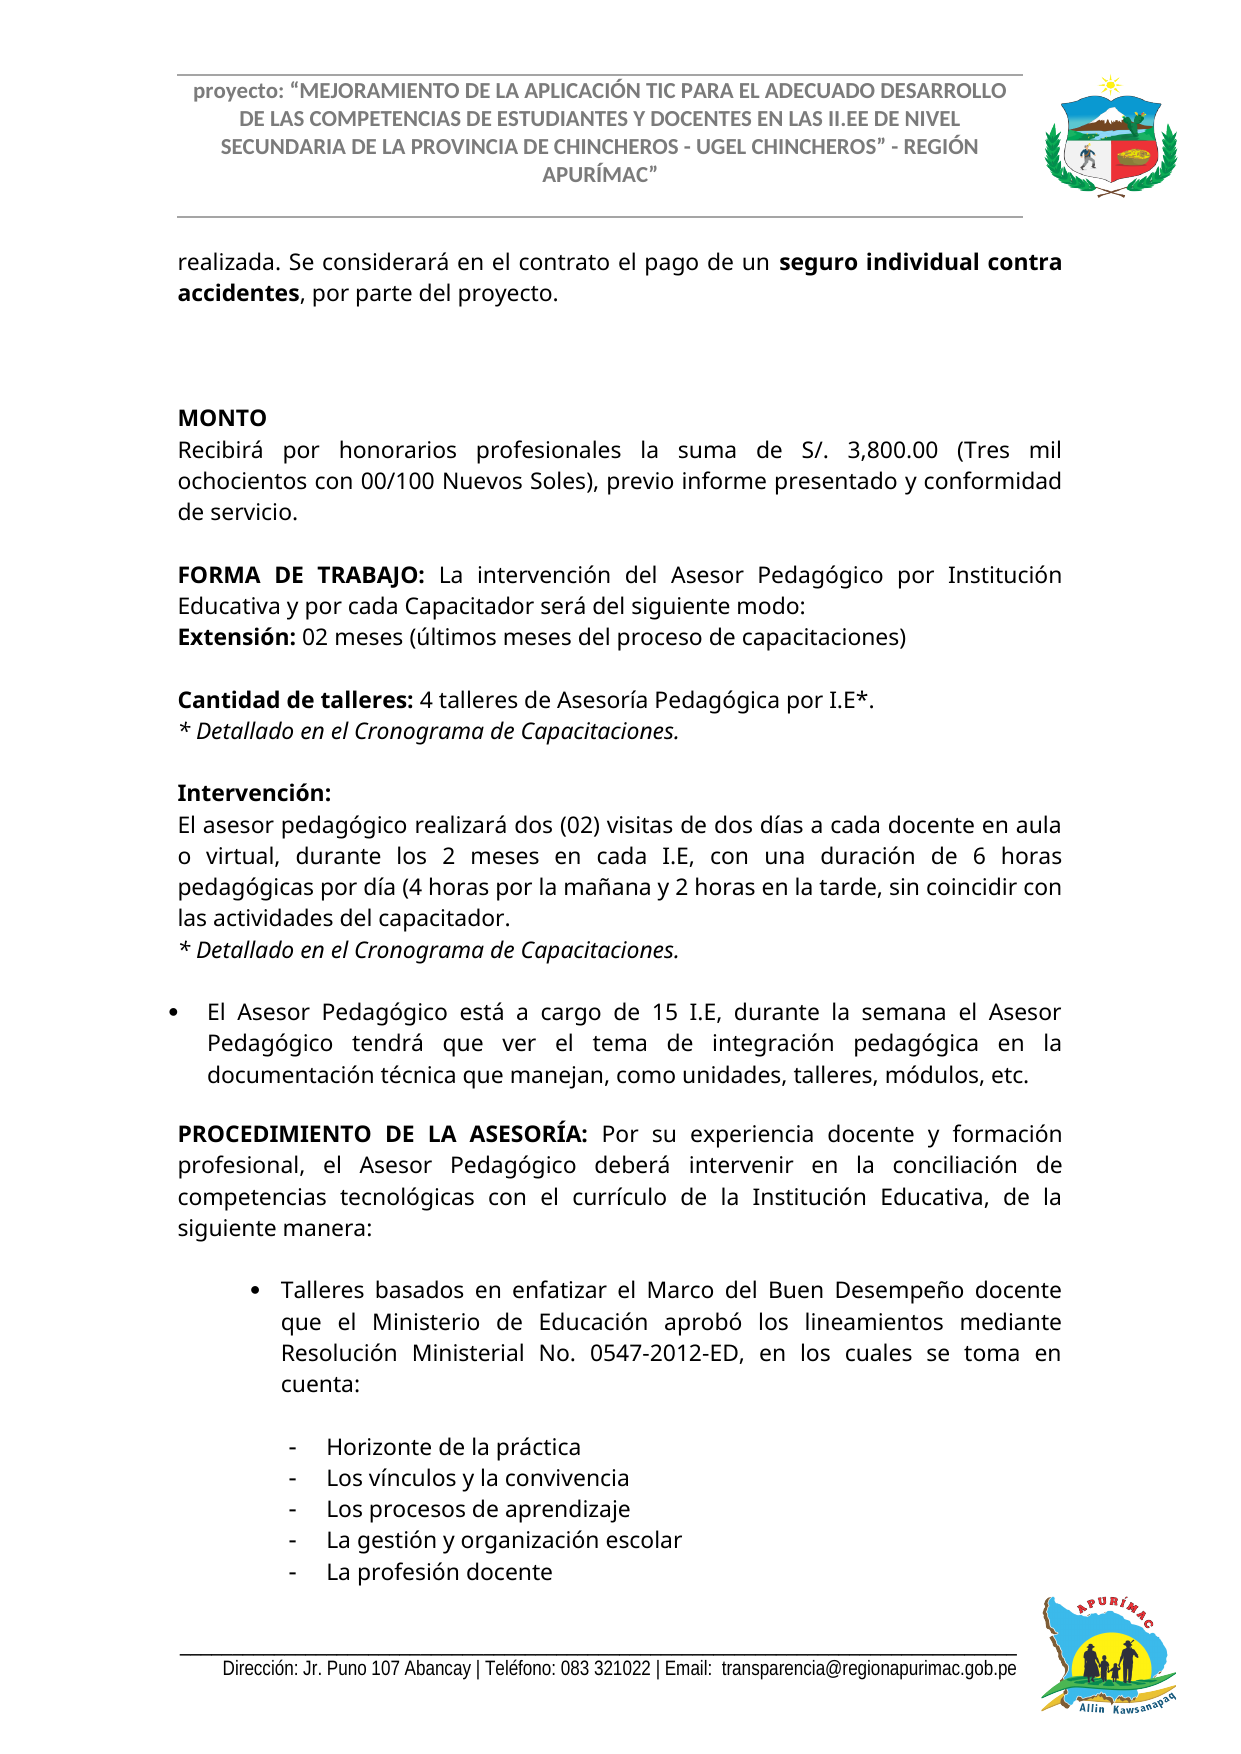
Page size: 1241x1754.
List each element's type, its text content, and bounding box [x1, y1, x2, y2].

text Intervención: [177, 777, 1063, 809]
list La gestión y organización escolar [288, 1524, 1063, 1555]
text * Detallado en el Cronograma de Capacitaciones. [177, 715, 1063, 746]
text Cantidad de talleres: 4 talleres de Asesoría Pedagógica por I.E*. [177, 684, 1063, 715]
picture [1041, 1596, 1177, 1714]
text MONTO [177, 402, 1063, 434]
picture [1044, 73, 1178, 202]
list El Asesor Pedagógico está a cargo de 15 I.E, durante la semana el Asesor Pedagógico tendrá que ver el tema de integración pedagógica en la documentación técnica que manejan, como unidades, talleres, módulos, etc. [169, 996, 1063, 1090]
text Extensión: 02 meses (últimos meses del proceso de capacitaciones) [177, 621, 1063, 652]
text * Detallado en el Cronograma de Capacitaciones. [177, 934, 1063, 965]
list Horizonte de la práctica [288, 1430, 1063, 1462]
text El asesor pedagógico realizará dos (02) visitas de dos días a cada docente en aula o virtual, durante los 2 meses en cada I.E, con una duración de 6 horas pedagógicas por día (4 horas por la mañana y 2 horas en la tarde, sin coincidir con las actividades del capacitador. [177, 809, 1063, 934]
text Recibirá por honorarios profesionales la suma de S/. 3,800.00 (Tres mil ochocientos con 00/100 Nuevos Soles), previo informe presentado y conformidad de servicio. [177, 434, 1063, 527]
list FORMA DE TRABAJO: La intervención del Asesor Pedagógico por Institución Educativa y por cada Capacitador será del siguiente modo: [177, 559, 1063, 621]
list La profesión docente [288, 1555, 1063, 1587]
list Talleres basados en enfatizar el Marco del Buen Desempeño docente que el Ministerio de Educación aprobó los lineamientos mediante Resolución Ministerial No. 0547-2012-ED, en los cuales se toma en cuenta: [251, 1274, 1063, 1399]
list PROCEDIMIENTO DE LA ASESORÍA: Por su experiencia docente y formación profesional, el Asesor Pedagógico deberá intervenir en la conciliación de competencias tecnológicas con el currículo de la Institución Educativa, de la siguiente manera: [177, 1118, 1063, 1243]
list Los vínculos y la convivencia [288, 1462, 1063, 1493]
list Los procesos de aprendizaje [288, 1493, 1063, 1524]
